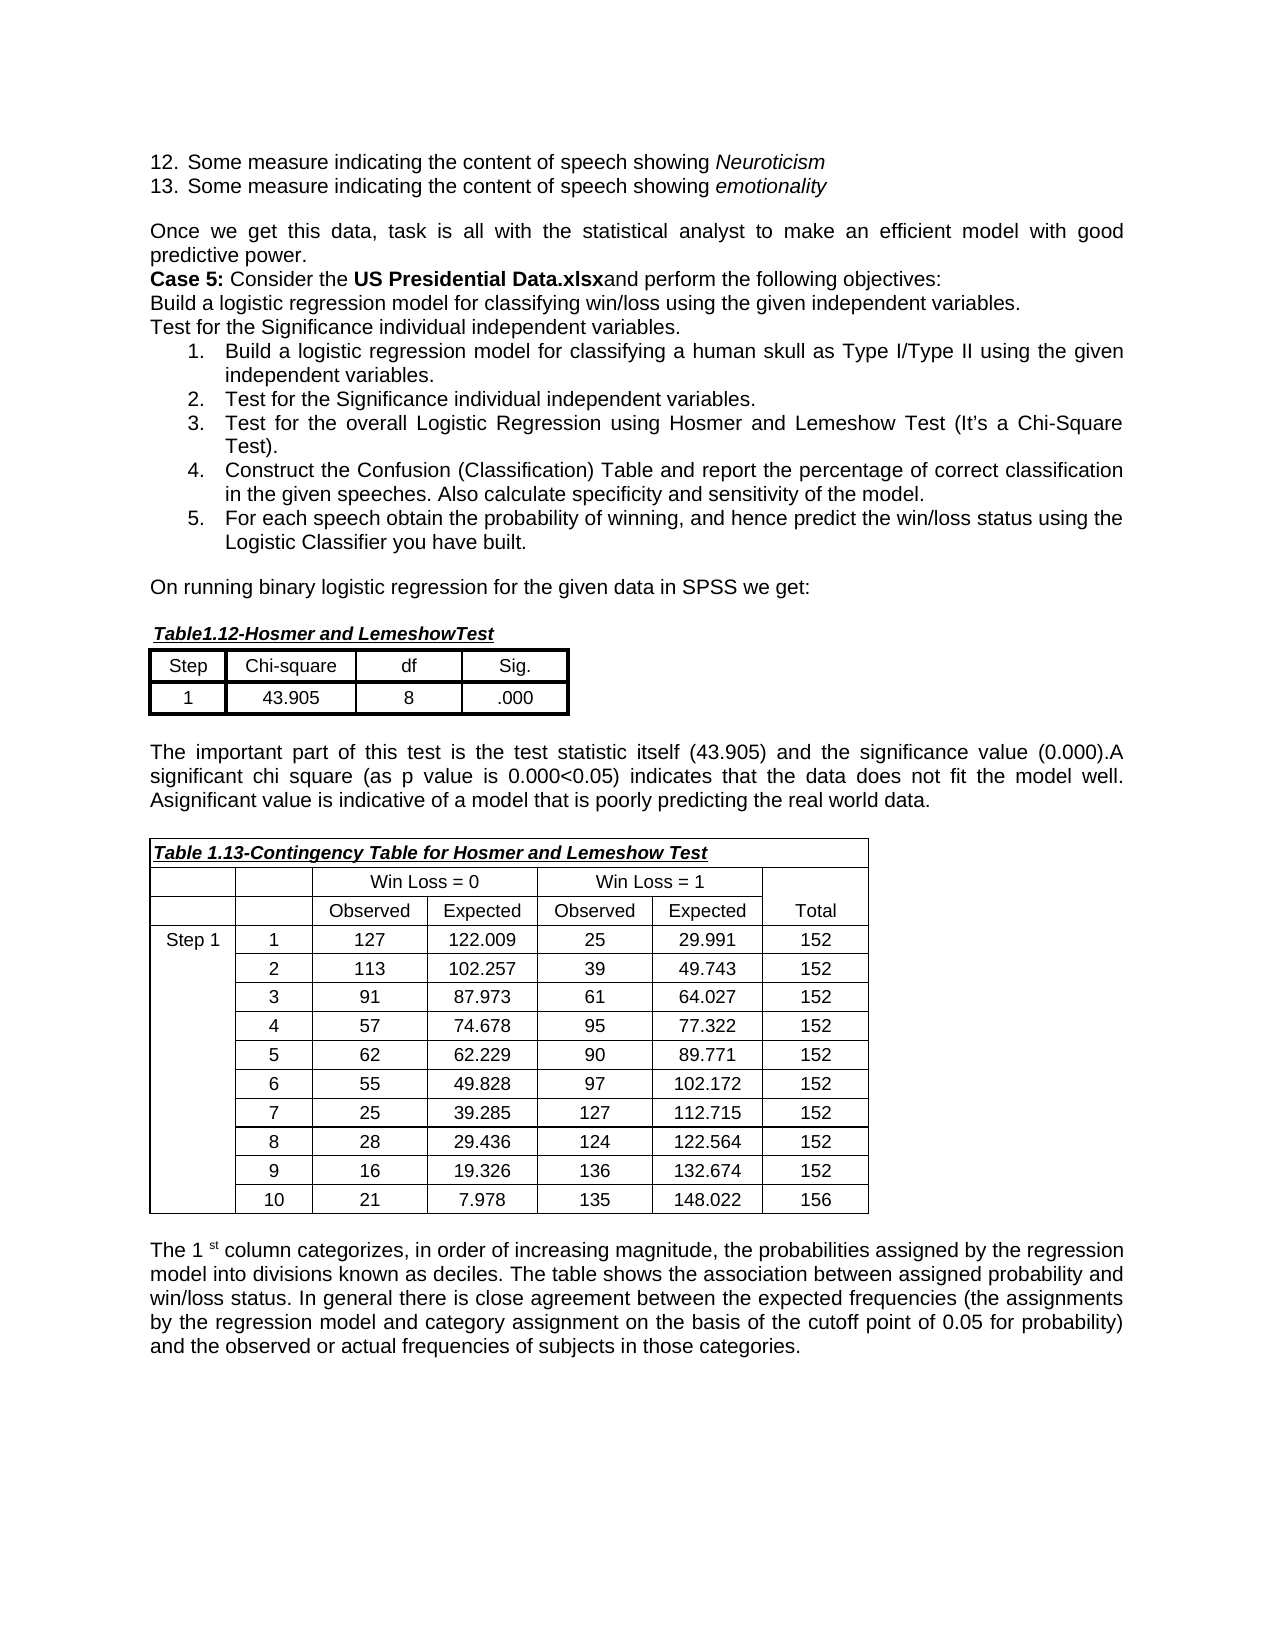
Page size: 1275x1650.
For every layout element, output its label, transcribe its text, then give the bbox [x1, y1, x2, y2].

list Construct the Confusion (Classification) Table and report the percentage of correct classification in the given speeches. Also calculate specificity and sensitivity of the model. [187, 458, 1125, 506]
table_cell 49.743 [653, 954, 762, 982]
table_cell 25 [313, 1099, 427, 1126]
table_cell [236, 868, 312, 896]
table_cell 91 [313, 983, 427, 1011]
table_cell 62 [313, 1041, 427, 1069]
table_cell 102.172 [653, 1070, 762, 1098]
text Build a logistic regression model for classifying win/loss using the given independent variables. [150, 291, 1125, 314]
list Build a logistic regression model for classifying a human skull as Type I/Type II using the given independent variables. [187, 338, 1125, 386]
table_cell 55 [313, 1070, 427, 1098]
text Test for the Significance individual independent variables. [150, 314, 1125, 338]
table_header Table 1.13-Contingency Table for Hosmer and Lemeshow Test [151, 839, 868, 867]
table_cell 8 [357, 684, 461, 712]
table_cell 5 [236, 1041, 312, 1069]
table_cell 95 [538, 1012, 652, 1040]
table_cell Win Loss = 0 [313, 868, 537, 896]
text The 1 st column categorizes, in order of increasing magnitude, the probabilities assigned by the regression model into divisions known as deciles. The table shows the association between assigned probability and win/loss status. In general there is close agreement between the expected frequencies (the assignments by the regression model and category assignment on the basis of the cutoff point of 0.05 for probability) and the observed or actual frequencies of subjects in those categories. [150, 1238, 1125, 1358]
table_cell 124 [538, 1128, 652, 1155]
table_cell 152 [763, 983, 868, 1011]
table_cell 57 [313, 1012, 427, 1040]
text On running binary logistic regression for the given data in SPSS we get: [150, 575, 1125, 599]
text The important part of this test is the test statistic itself (43.905) and the significance value (0.000).A significant chi square (as p value is 0.000<0.05) indicates that the data does not fit the model well. Asignificant value is indicative of a model that is poorly predicting the real world data. [150, 740, 1125, 812]
table_cell 10 [236, 1185, 312, 1213]
list Some measure indicating the content of speech showing Neuroticism [150, 150, 1125, 174]
table_cell 127 [313, 926, 427, 953]
table_cell 77.322 [653, 1012, 762, 1040]
table_cell 62.229 [428, 1041, 537, 1069]
table_cell 43.905 [228, 684, 355, 712]
table_cell [151, 897, 235, 924]
table_cell 49.828 [428, 1070, 537, 1098]
table_cell 135 [538, 1185, 652, 1213]
table_header Table1.12-Hosmer and LemeshowTest [150, 620, 568, 648]
table_cell 29.991 [653, 926, 762, 953]
table_cell 90 [538, 1041, 652, 1069]
table_cell .000 [463, 684, 566, 712]
table_cell 1 [152, 684, 224, 712]
table_cell 28 [313, 1128, 427, 1155]
table_cell 7 [236, 1099, 312, 1126]
list For each speech obtain the probability of winning, and hence predict the win/loss status using the Logistic Classifier you have built. [187, 506, 1125, 554]
table_cell 25 [538, 926, 652, 953]
table_cell 39 [538, 954, 652, 982]
table_cell 7.978 [428, 1185, 537, 1213]
table_cell 122.009 [428, 926, 537, 953]
table_cell 97 [538, 1070, 652, 1098]
list Test for the Significance individual independent variables. [187, 386, 1125, 410]
table_cell 3 [236, 983, 312, 1011]
table_cell Chi-square [228, 652, 355, 679]
table_cell Win Loss = 1 [538, 868, 762, 896]
table_cell 156 [763, 1185, 868, 1213]
table_cell 132.674 [653, 1156, 762, 1184]
table_cell 113 [313, 954, 427, 982]
table_cell 152 [763, 1012, 868, 1040]
table_cell 21 [313, 1185, 427, 1213]
table_cell 39.285 [428, 1099, 537, 1126]
table_cell 89.771 [653, 1041, 762, 1069]
table_cell Step [152, 652, 224, 679]
table_cell Expected [653, 897, 762, 924]
table_cell 136 [538, 1156, 652, 1184]
table_cell 9 [236, 1156, 312, 1184]
table_cell Sig. [463, 652, 566, 679]
text Case 5: Consider the US Presidential Data.xlsxand perform the following objectives: [150, 267, 1125, 291]
table_cell 152 [763, 926, 868, 953]
table_cell 102.257 [428, 954, 537, 982]
list Test for the overall Logistic Regression using Hosmer and Lemeshow Test (It’s a Chi-Square Test). [187, 410, 1125, 458]
table_cell 122.564 [653, 1128, 762, 1155]
table_cell 148.022 [653, 1185, 762, 1213]
table_cell 152 [763, 954, 868, 982]
table_cell 152 [763, 1128, 868, 1155]
list Some measure indicating the content of speech showing emotionality [150, 174, 1125, 198]
text Once we get this data, task is all with the statistical analyst to make an efficient model with good predictive power. [150, 219, 1125, 267]
table_cell 16 [313, 1156, 427, 1184]
table_cell 112.715 [653, 1099, 762, 1126]
table_cell 152 [763, 1099, 868, 1126]
table_cell Step 1 [151, 926, 235, 1213]
table_cell Total [763, 868, 868, 924]
table_cell 19.326 [428, 1156, 537, 1184]
table_cell 87.973 [428, 983, 537, 1011]
table_cell 61 [538, 983, 652, 1011]
table_cell [236, 897, 312, 924]
table_cell 64.027 [653, 983, 762, 1011]
table_cell 127 [538, 1099, 652, 1126]
table_cell 4 [236, 1012, 312, 1040]
table_cell Observed [538, 897, 652, 924]
table_cell df [357, 652, 461, 679]
table_cell Observed [313, 897, 427, 924]
table_cell 74.678 [428, 1012, 537, 1040]
table_cell Expected [428, 897, 537, 924]
table_cell 29.436 [428, 1128, 537, 1155]
table_cell 8 [236, 1128, 312, 1155]
table_cell 152 [763, 1156, 868, 1184]
table_cell 152 [763, 1041, 868, 1069]
table_cell 2 [236, 954, 312, 982]
table_cell 6 [236, 1070, 312, 1098]
table_cell 152 [763, 1070, 868, 1098]
table_cell [151, 868, 235, 896]
table_cell 1 [236, 926, 312, 953]
